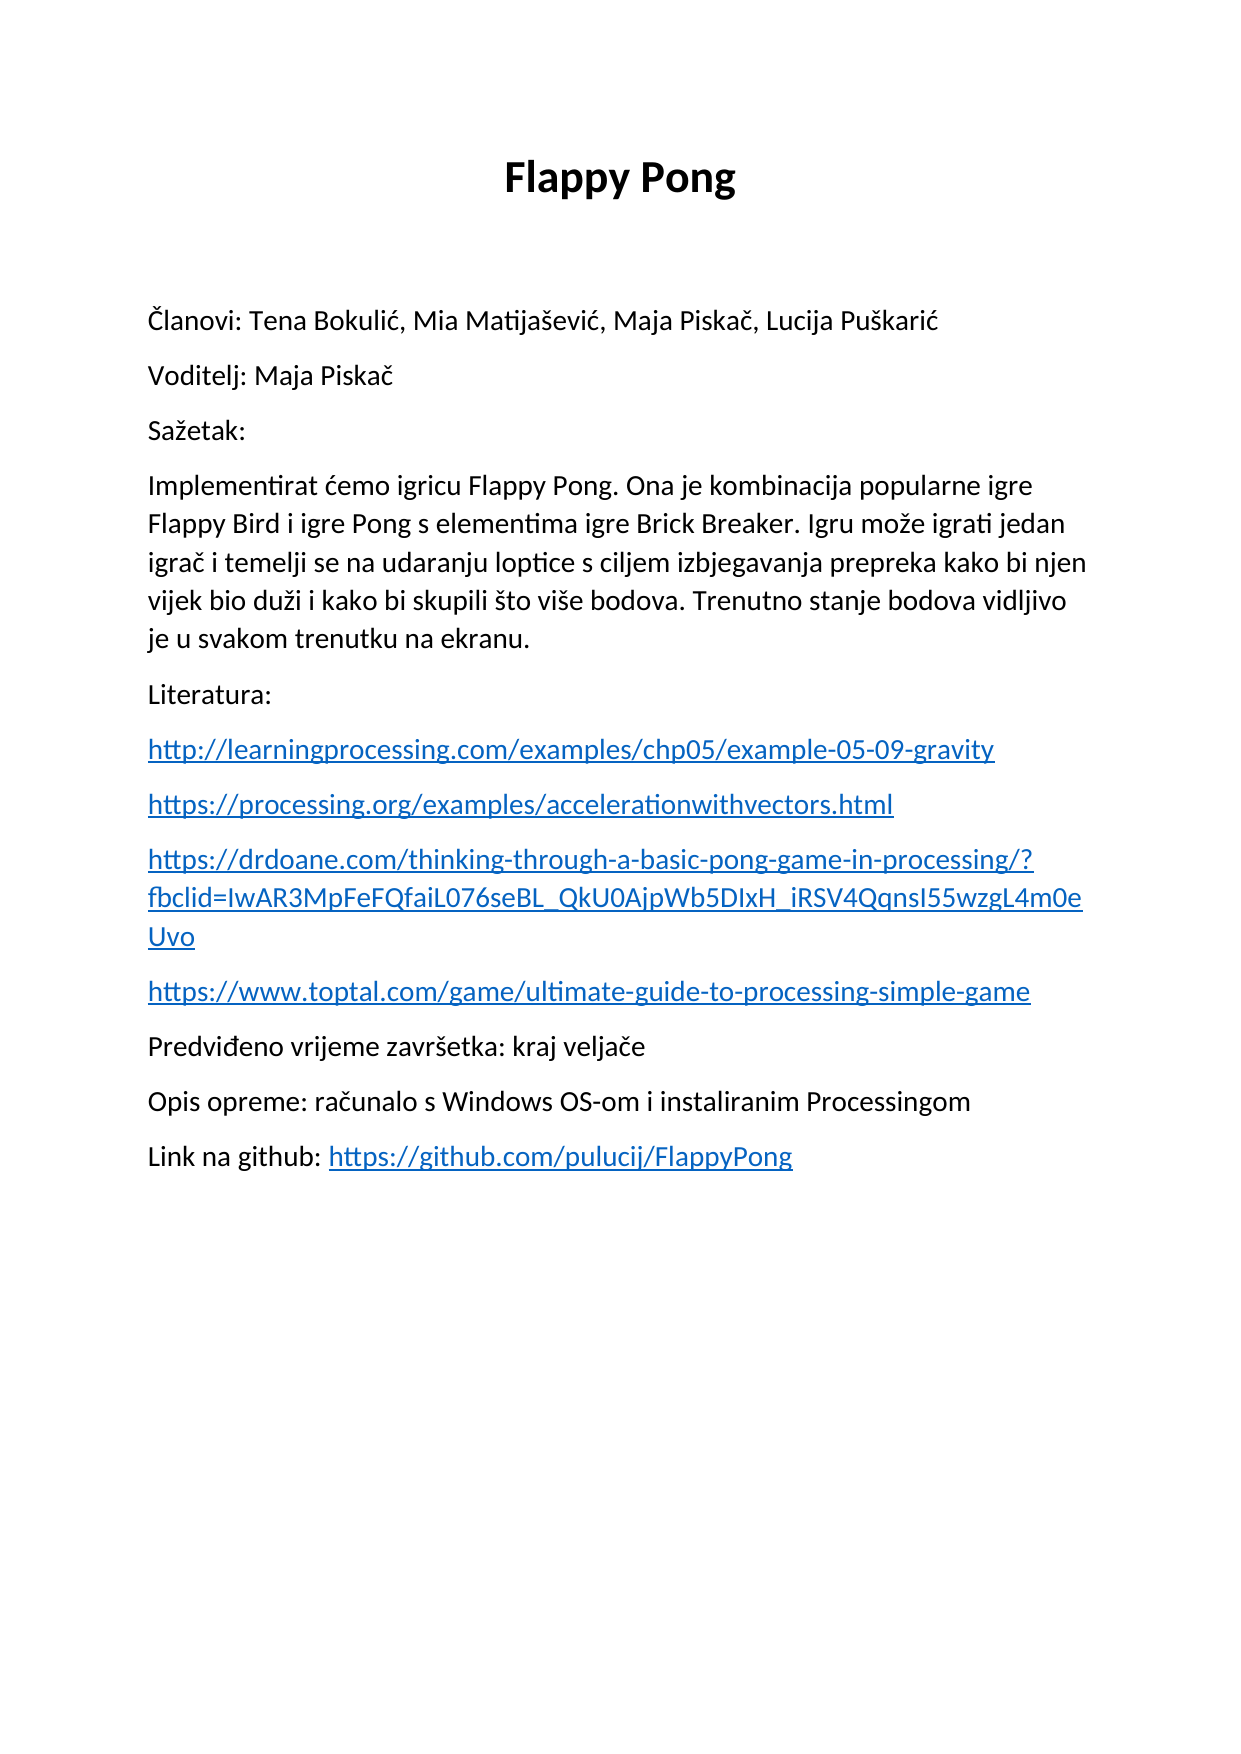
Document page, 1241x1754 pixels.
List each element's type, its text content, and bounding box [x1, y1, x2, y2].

text Voditelj: Maja Piskač [148, 357, 1093, 392]
text Opis opreme: računalo s Windows OS-om i instaliranim Processingom [148, 1083, 1093, 1119]
text Implementirat ćemo igricu Flappy Pong. Ona je kombinacija popularne igre Flappy Bird i igre Pong s elementima igre Brick Breaker. Igru može igrati jedan igrač i temelji se na udaranju loptice s ciljem izbjegavanja prepreka kako bi njen vijek bio duži i kako bi skupili što više bodova. Trenutno stanje bodova vidljivo je u svakom trenutku na ekranu. [148, 467, 1093, 656]
text Literatura: [148, 676, 1093, 711]
text Link na github: https://github.com/pulucij/FlappyPong [148, 1138, 1093, 1174]
text Članovi: Tena Bokulić, Mia Matijašević, Maja Piskač, Lucija Puškarić [148, 302, 1093, 337]
text https://drdoane.com/thinking-through-a-basic-pong-game-in-processing/?fbclid=IwAR3MpFeFQfaiL076seBL_QkU0AjpWb5DIxH_iRSV4QqnsI55wzgL4m0eUvo [148, 841, 1093, 953]
text http://learningprocessing.com/examples/chp05/example-05-09-gravity [148, 731, 1093, 766]
text https://www.toptal.com/game/ultimate-guide-to-processing-simple-game [148, 973, 1093, 1009]
text Flappy Pong [148, 148, 1093, 203]
text Predviđeno vrijeme završetka: kraj veljače [148, 1028, 1093, 1064]
text Sažetak: [148, 412, 1093, 447]
text https://processing.org/examples/accelerationwithvectors.html [148, 786, 1093, 822]
